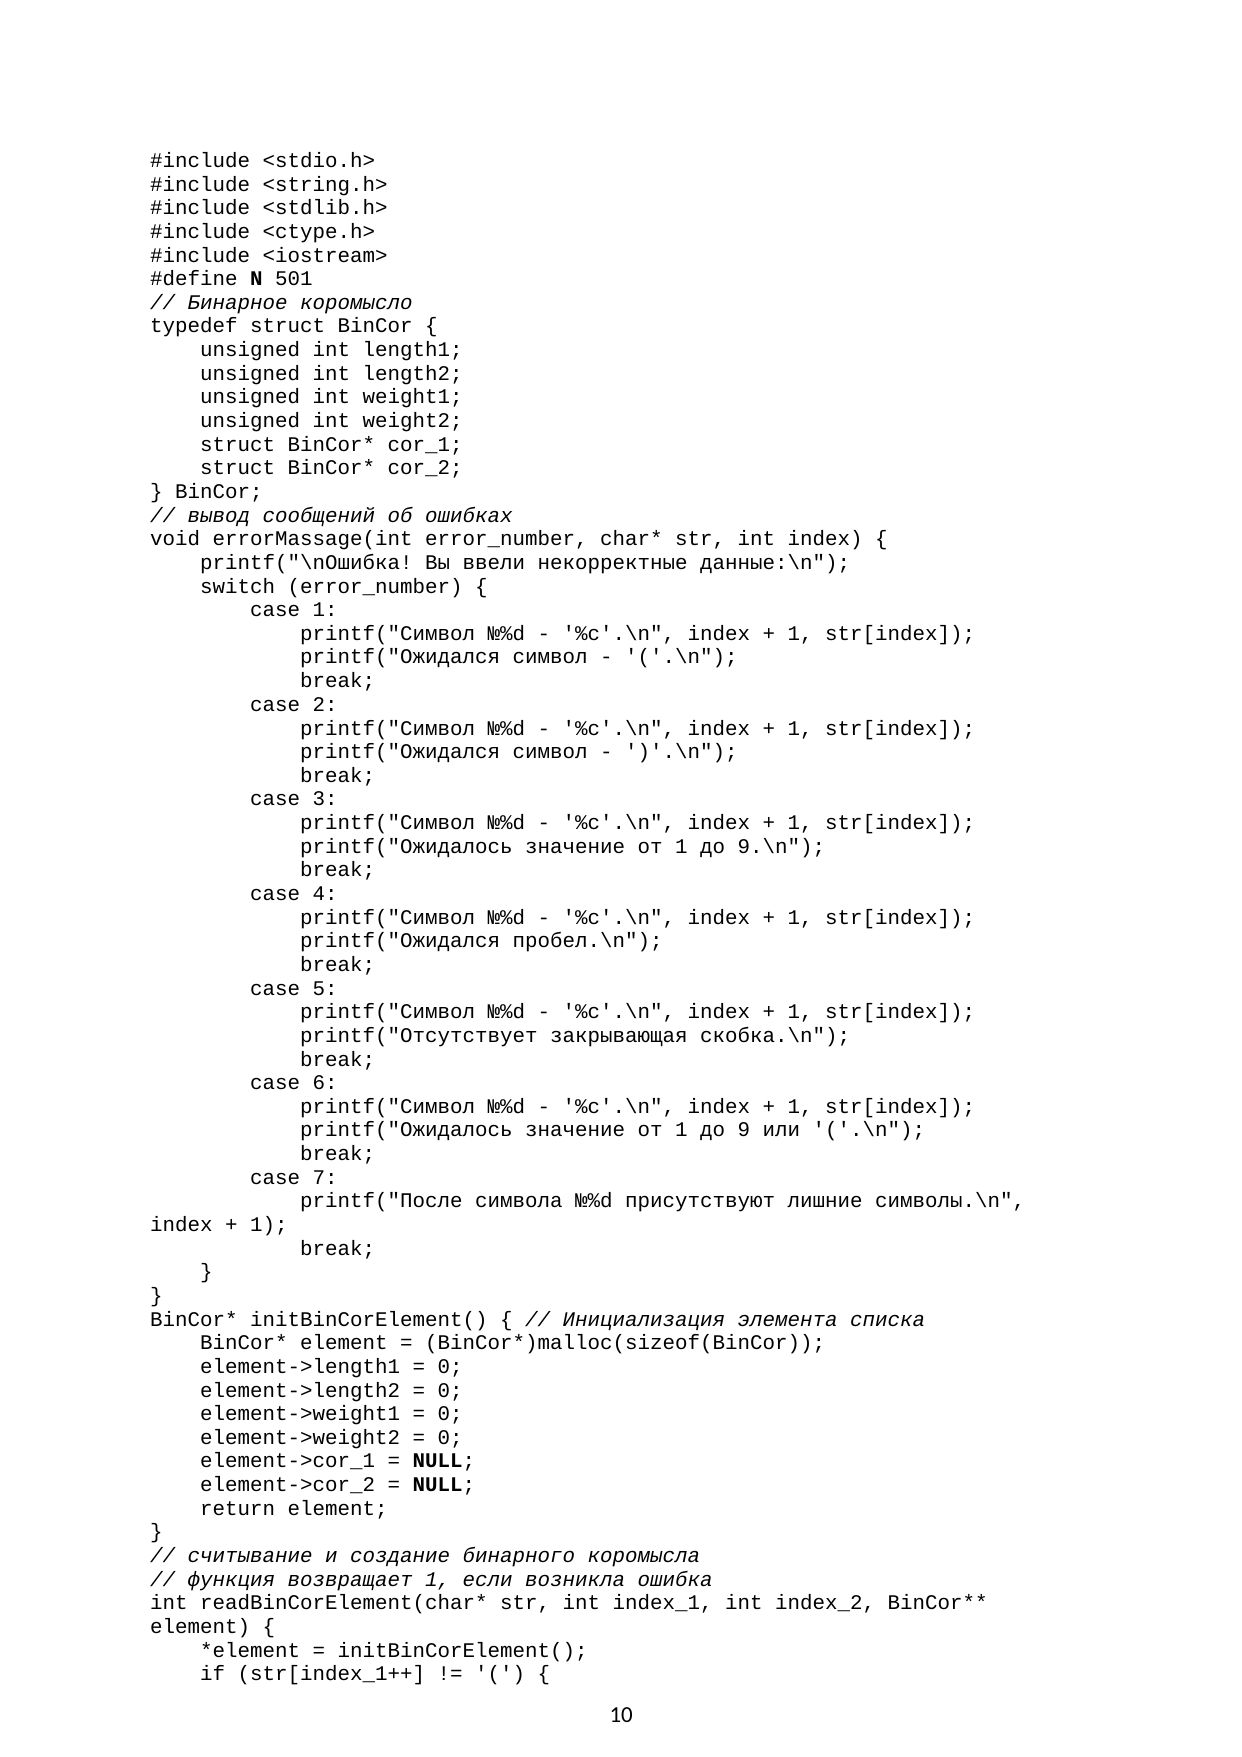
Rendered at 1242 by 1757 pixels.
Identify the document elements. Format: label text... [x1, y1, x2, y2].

text printf("Отсутствует закрывающая скобка.\n"); [150, 1025, 1092, 1048]
text break; [150, 670, 1092, 694]
text } [150, 1285, 1092, 1309]
text // считывание и создание бинарного коромысла [150, 1545, 1092, 1569]
text case 3: [150, 788, 1092, 812]
text break; [150, 1238, 1092, 1261]
text int readBinCorElement(char* str, int index_1, int index_2, BinCor** element) { [150, 1592, 1092, 1640]
text typedef struct BinCor { [150, 316, 1092, 339]
text case 1: [150, 599, 1092, 623]
text case 2: [150, 694, 1092, 717]
text if (str[index_1++] != '(') { [150, 1663, 1092, 1687]
text case 6: [150, 1072, 1092, 1096]
text element->weight1 = 0; [150, 1403, 1092, 1427]
text printf("\nОшибка! Вы ввели некорректные данные:\n"); [150, 552, 1092, 576]
text // Бинарное коромысло [150, 292, 1092, 316]
text element->length2 = 0; [150, 1379, 1092, 1403]
text printf("После символа №%d присутствуют лишние символы.\n", index + 1); [150, 1190, 1092, 1238]
text element->length1 = 0; [150, 1356, 1092, 1379]
text } BinCor; [150, 481, 1092, 505]
text break; [150, 954, 1092, 978]
text printf("Символ №%d - '%c'.\n", index + 1, str[index]); [150, 812, 1092, 836]
text #define N 501 [150, 268, 1092, 292]
text printf("Символ №%d - '%c'.\n", index + 1, str[index]); [150, 717, 1092, 741]
text break; [150, 859, 1092, 883]
text break; [150, 1143, 1092, 1167]
text #include <stdio.h> [150, 150, 1092, 174]
text printf("Символ №%d - '%c'.\n", index + 1, str[index]); [150, 1001, 1092, 1025]
text break; [150, 1048, 1092, 1072]
text *element = initBinCorElement(); [150, 1640, 1092, 1663]
text #include <iostream> [150, 244, 1092, 268]
text printf("Символ №%d - '%c'.\n", index + 1, str[index]); [150, 1096, 1092, 1119]
text BinCor* initBinCorElement() { // Инициализация элемента списка [150, 1309, 1092, 1332]
text case 5: [150, 978, 1092, 1001]
text #include <ctype.h> [150, 221, 1092, 244]
text #include <string.h> [150, 174, 1092, 197]
text struct BinCor* cor_1; [150, 434, 1092, 457]
text unsigned int length1; [150, 339, 1092, 363]
text printf("Символ №%d - '%c'.\n", index + 1, str[index]); [150, 623, 1092, 647]
text unsigned int weight2; [150, 410, 1092, 434]
text BinCor* element = (BinCor*)malloc(sizeof(BinCor)); [150, 1332, 1092, 1356]
text unsigned int length2; [150, 363, 1092, 386]
text printf("Символ №%d - '%c'.\n", index + 1, str[index]); [150, 907, 1092, 930]
text break; [150, 765, 1092, 788]
text printf("Ожидался пробел.\n"); [150, 930, 1092, 954]
text // вывод сообщений об ошибках [150, 505, 1092, 528]
text case 7: [150, 1167, 1092, 1190]
text element->cor_2 = NULL; [150, 1474, 1092, 1498]
text return element; [150, 1498, 1092, 1521]
text } [150, 1261, 1092, 1285]
text switch (error_number) { [150, 576, 1092, 599]
text printf("Ожидался символ - '('.\n"); [150, 647, 1092, 670]
text element->cor_1 = NULL; [150, 1451, 1092, 1474]
text } [150, 1521, 1092, 1545]
text unsigned int weight1; [150, 386, 1092, 410]
text struct BinCor* cor_2; [150, 457, 1092, 481]
text case 4: [150, 883, 1092, 907]
text // функция возвращает 1, если возникла ошибка [150, 1569, 1092, 1592]
text void errorMassage(int error_number, char* str, int index) { [150, 528, 1092, 552]
text printf("Ожидалось значение от 1 до 9 или '('.\n"); [150, 1119, 1092, 1143]
text printf("Ожидалось значение от 1 до 9.\n"); [150, 836, 1092, 859]
text #include <stdlib.h> [150, 197, 1092, 221]
text element->weight2 = 0; [150, 1427, 1092, 1451]
text printf("Ожидался символ - ')'.\n"); [150, 741, 1092, 765]
